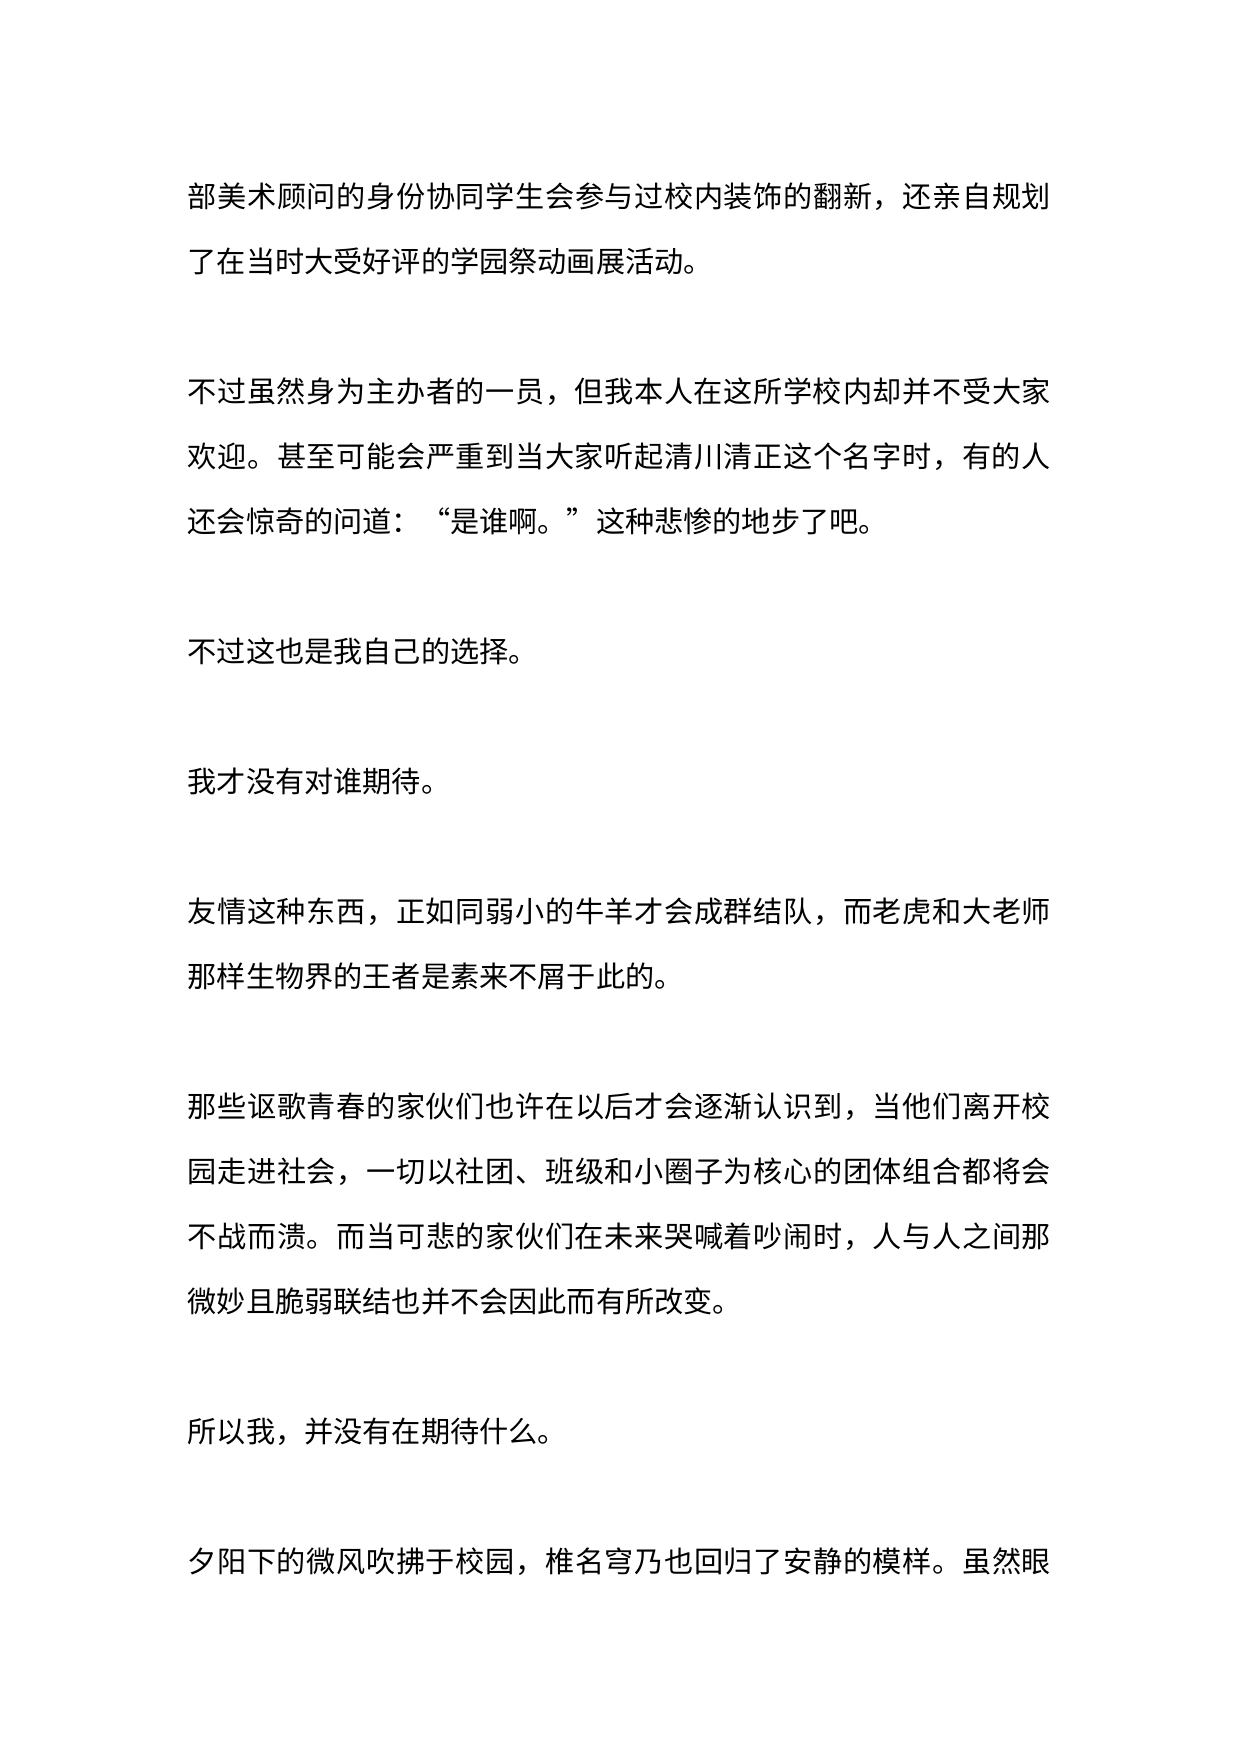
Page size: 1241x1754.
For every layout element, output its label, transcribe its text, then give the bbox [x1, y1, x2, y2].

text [187, 162, 1053, 292]
text 友情这种东西，正如同弱小的牛羊才会成群结队，而老虎和大老师那样生物界的王者是素来不屑于此的。 [187, 877, 1053, 1007]
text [187, 1527, 1053, 1592]
text 不过这也是我自己的选择。 [187, 617, 1053, 682]
text 所以我，并没有在期待什么。 [187, 1397, 1053, 1462]
text 那些讴歌青春的家伙们也许在以后才会逐渐认识到，当他们离开校园走进社会，一切以社团、班级和小圈子为核心的团体组合都将会不战而溃。而当可悲的家伙们在未来哭喊着吵闹时，人与人之间那微妙且脆弱联结也并不会因此而有所改变。 [187, 1072, 1053, 1332]
text 不过虽然身为主办者的一员，但我本人在这所学校内却并不受大家欢迎。甚至可能会严重到当大家听起清川清正这个名字时，有的人还会惊奇的问道：“是谁啊。”这种悲惨的地步了吧。 [187, 357, 1053, 552]
text 我才没有对谁期待。 [187, 747, 1053, 812]
